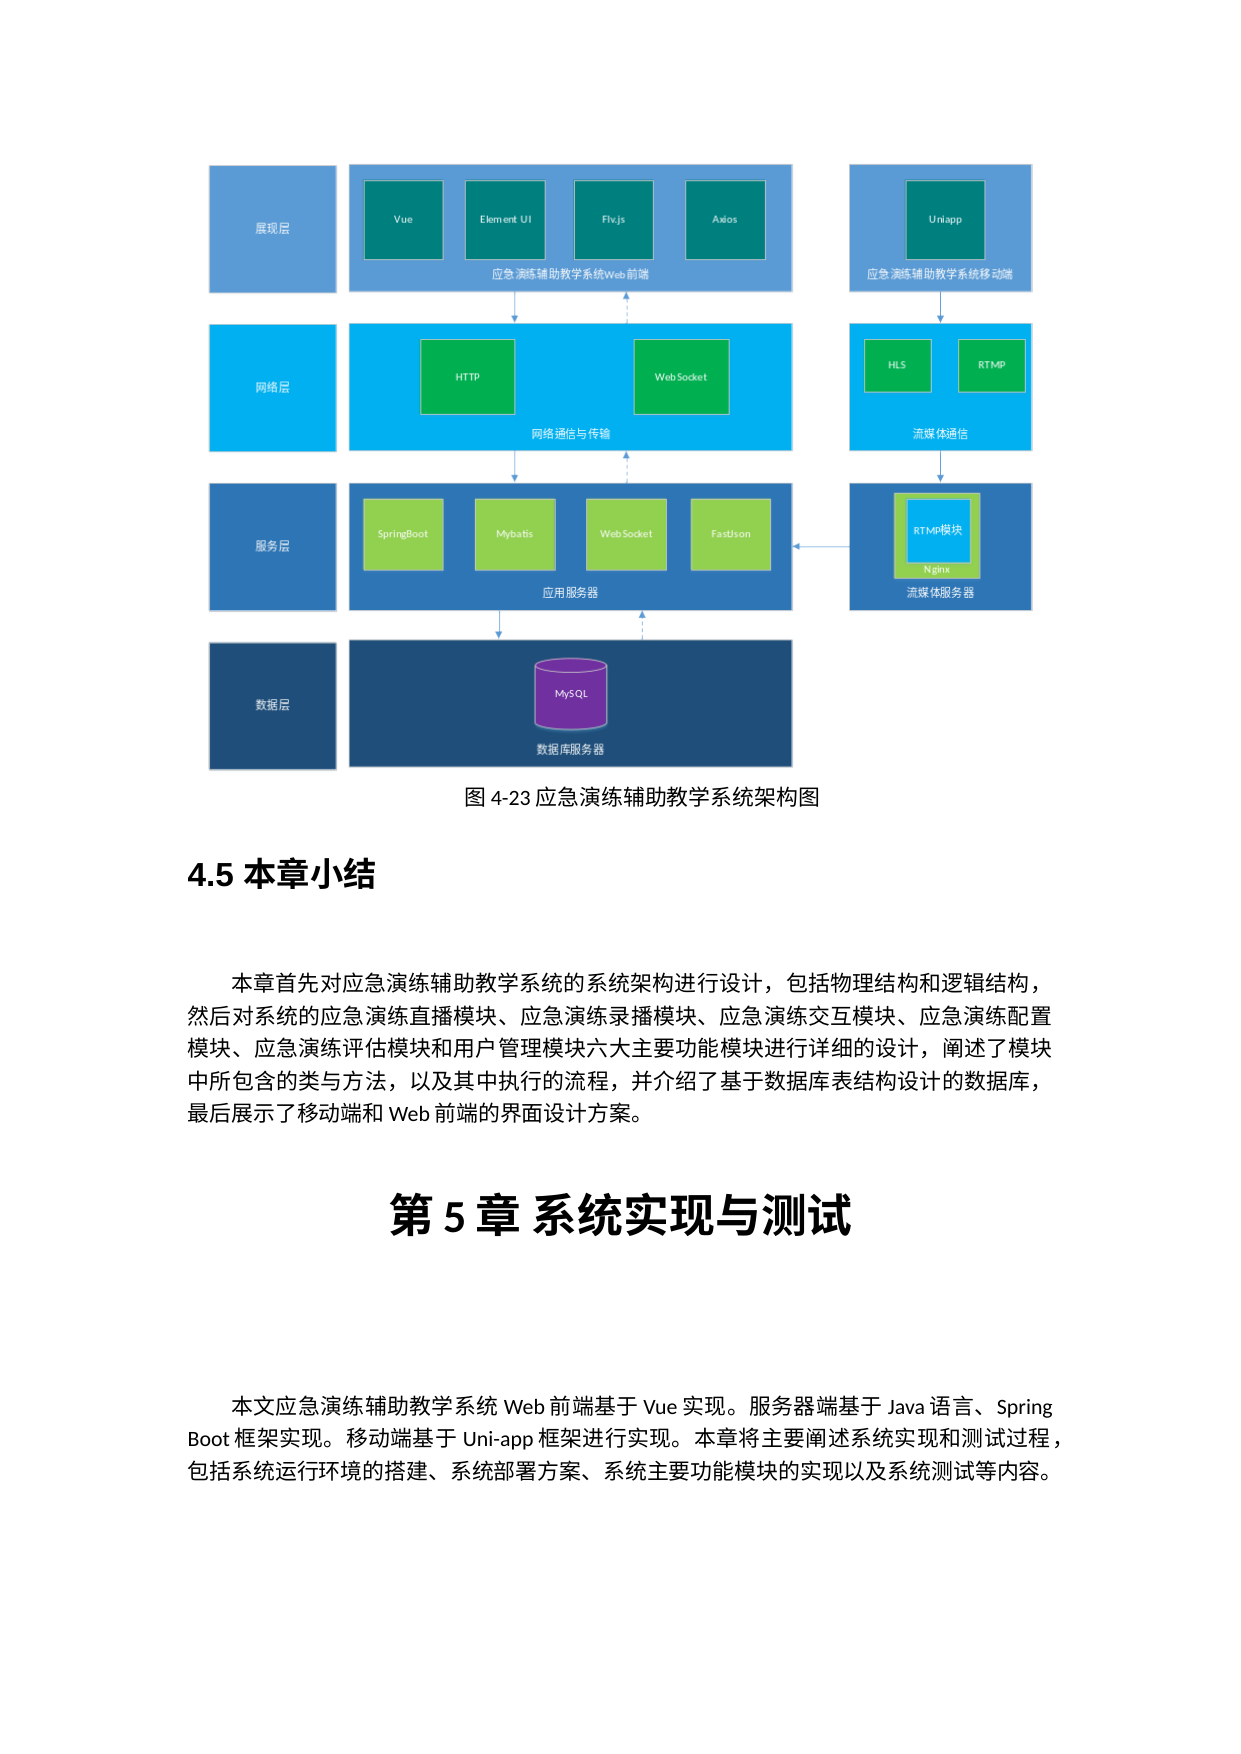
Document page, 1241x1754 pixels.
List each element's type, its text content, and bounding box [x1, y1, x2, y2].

subtitle 4.5 本章小结 [187, 839, 1053, 904]
subtitle 第5章 系统实现与测试 [187, 1164, 1053, 1261]
text 本章首先对应急演练辅助教学系统的系统架构进行设计，包括物理结构和逻辑结构，然后对系统的应急演练直播模块、应急演练录播模块、应急演练交互模块、应急演练配置模块、应急演练评估模块和用户管理模块六大主要功能模块进行详细的设计，阐述了模块中所包含的类与方法，以及其中执行的流程，并介绍了基于数据库表结构设计的数据库，最后展示了移动端和Web前端的界面设计方案。 [187, 966, 1053, 1128]
text 本文应急演练辅助教学系统Web前端基于Vue实现。服务器端基于Java语言、Spring Boot框架实现。移动端基于Uni-app框架进行实现。本章将主要阐述系统实现和测试过程，包括系统运行环境的搭建、系统部署方案、系统主要功能模块的实现以及系统测试等内容。 [187, 1388, 1053, 1486]
text 图4-23 应急演练辅助教学系统架构图 [187, 779, 1053, 812]
